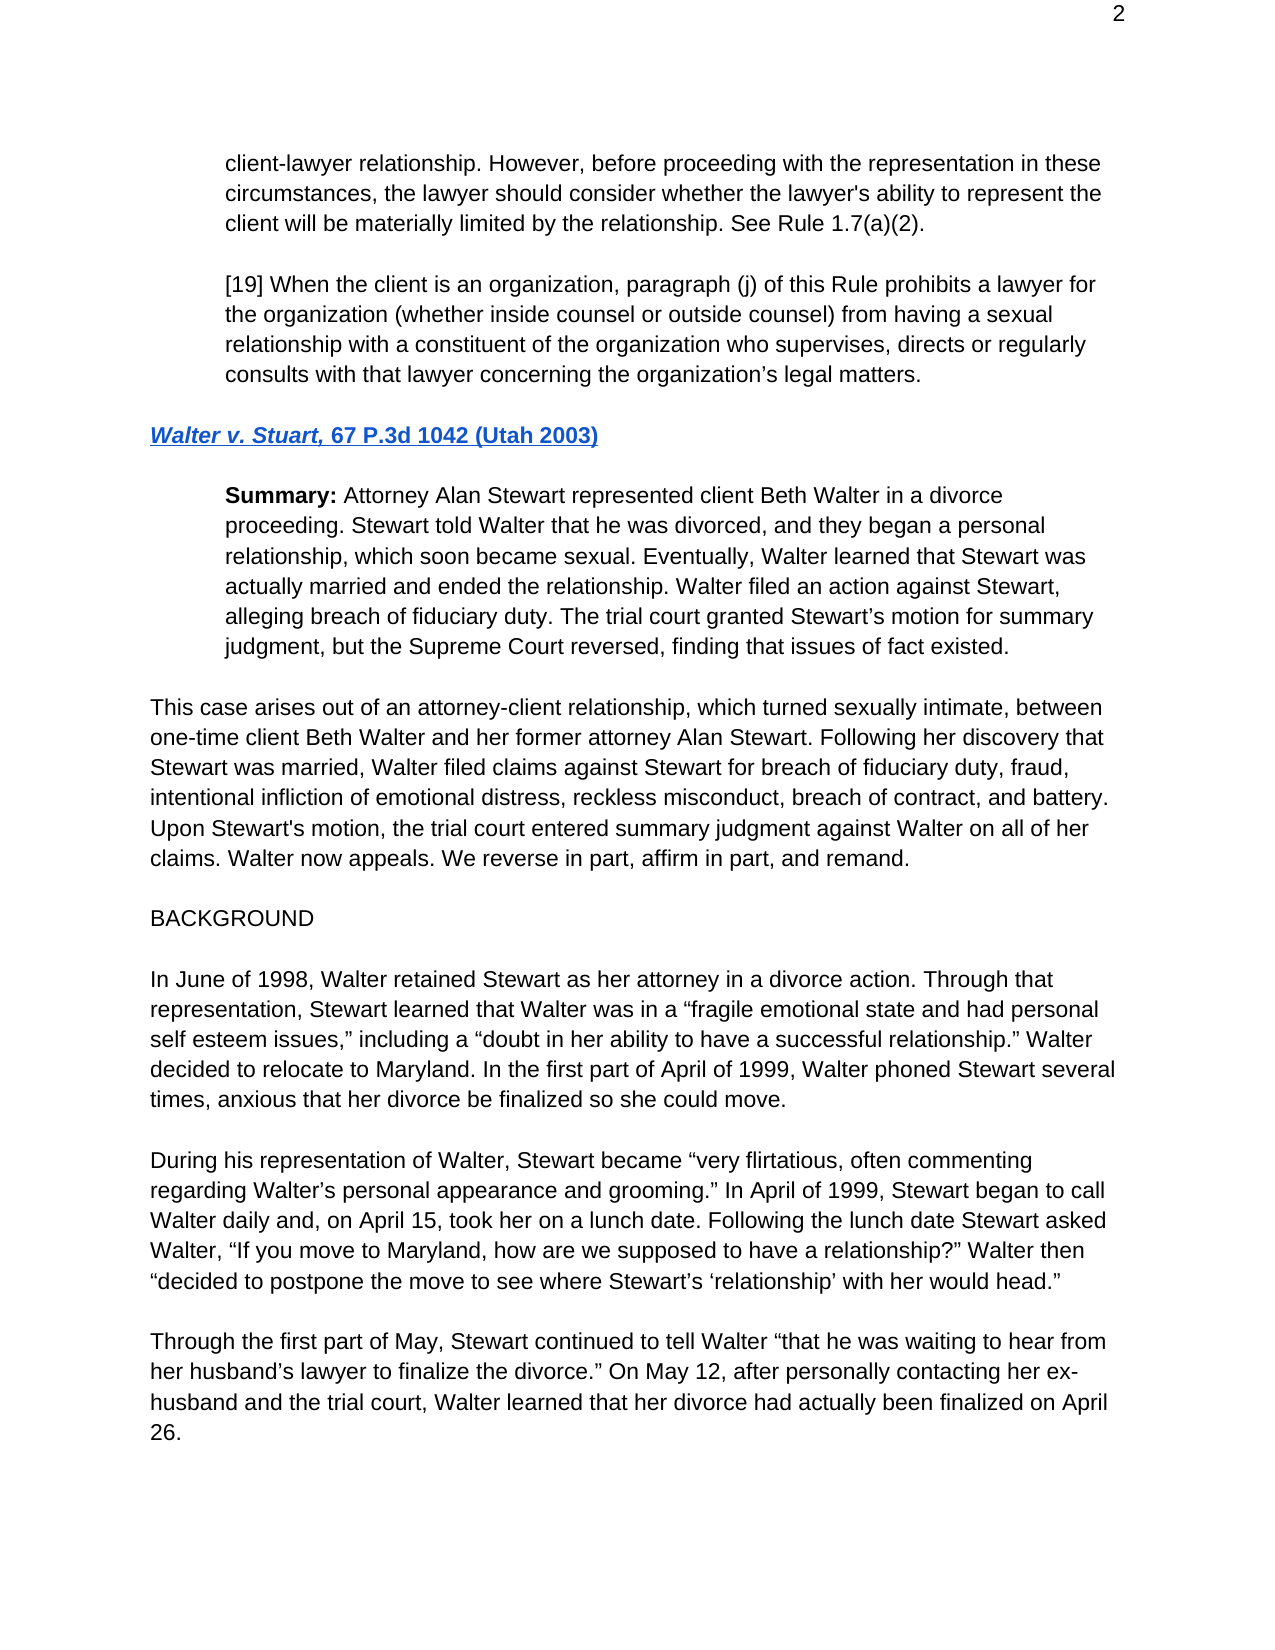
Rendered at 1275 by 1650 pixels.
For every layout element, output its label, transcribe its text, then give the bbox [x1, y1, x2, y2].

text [225, 150, 1125, 237]
text Summary: Attorney Alan Stewart represented client Beth Walter in a divorce proceeding. Stewart told Walter that he was divorced, and they began a personal relationship, which soon became sexual. Eventually, Walter learned that Stewart was actually married and ended the relationship. Walter filed an action against Stewart, alleging breach of fiduciary duty. The trial court granted Stewart’s motion for summary judgment, but the Supreme Court reversed, finding that issues of fact existed. [225, 482, 1125, 660]
text In June of 1998, Walter retained Stewart as her attorney in a divorce action. Through that representation, Stewart learned that Walter was in a “fragile emotional state and had personal self esteem issues,” including a “doubt in her ability to have a successful relationship.” Walter decided to relocate to Maryland. In the first part of April of 1999, Walter phoned Stewart several times, anxious that her divorce be finalized so she could move. During his representation of Walter, Stewart became “very flirtatious, often commenting regarding Walter’s personal appearance and grooming.” In April of 1999, Stewart began to call Walter daily and, on April 15, took her on a lunch date. Following the lunch date Stewart asked Walter, “If you move to Maryland, how are we supposed to have a relationship?” Walter then “decided to postpone the move to see where Stewart’s ‘relationship’ with her would head.” Through the first part of May, Stewart continued to tell Walter “that he was waiting to hear from her husband’s lawyer to finalize the divorce.” On May 12, after personally contacting her ex-husband and the trial court, Walter learned that her divorce had actually been finalized on April 26. [150, 935, 1125, 1475]
text [19] When the client is an organization, paragraph (j) of this Rule prohibits a lawyer for the organization (whether inside counsel or outside counsel) from having a sexual relationship with a constituent of the organization who supervises, directs or regularly consults with that lawyer concerning the organization’s legal matters. [225, 271, 1125, 388]
text Walter v. Stuart, 67 P.3d 1042 (Utah 2003) [150, 422, 1125, 448]
text This case arises out of an attorney-client relationship, which turned sexually intimate, between one-time client Beth Walter and her former attorney Alan Stewart. Following her discovery that Stewart was married, Walter filed claims against Stewart for breach of fiduciary duty, fraud, intentional infliction of emotional distress, reckless misconduct, breach of contract, and battery. Upon Stewart's motion, the trial court entered summary judgment against Walter on all of her claims. Walter now appeals. We reverse in part, affirm in part, and remand. BACKGROUND [150, 694, 1125, 932]
